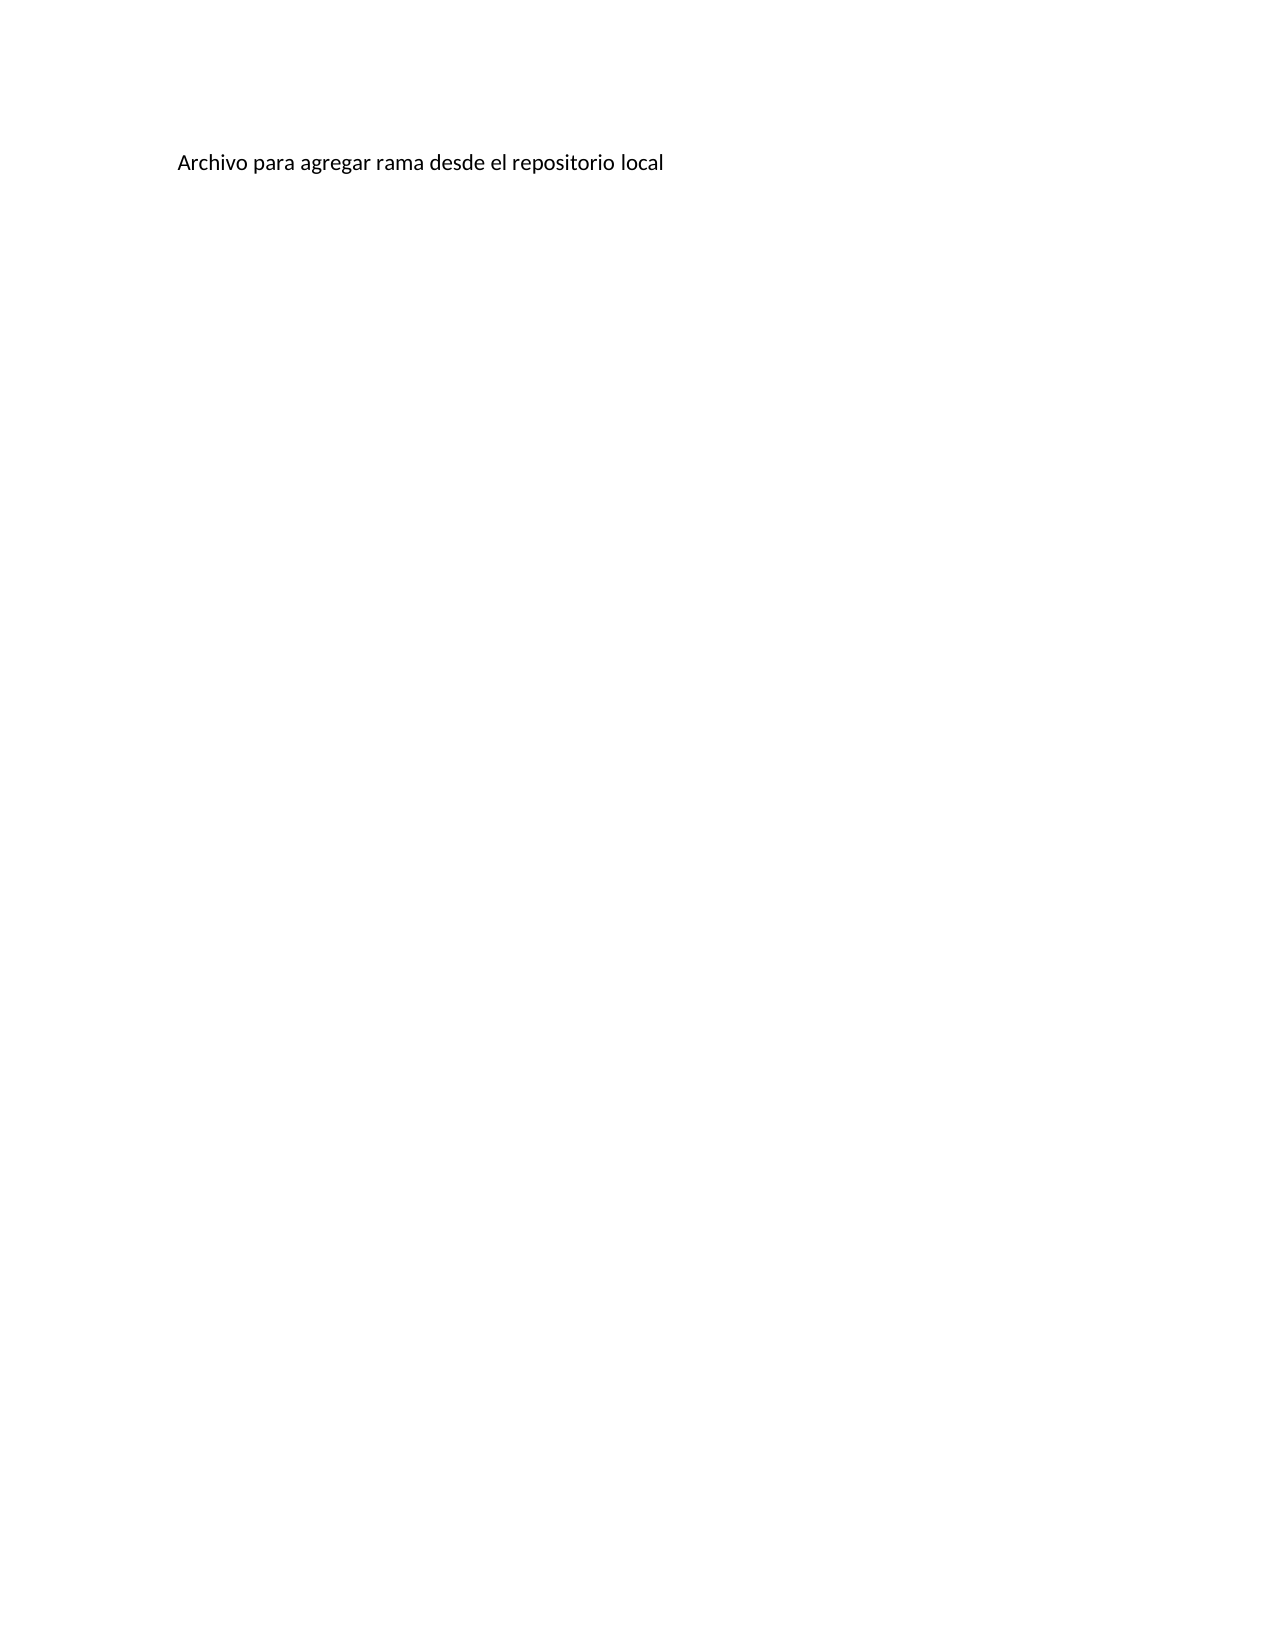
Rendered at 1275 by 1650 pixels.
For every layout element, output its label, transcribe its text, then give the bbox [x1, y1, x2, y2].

text Archivo para agregar rama desde el repositorio local [177, 148, 1098, 176]
